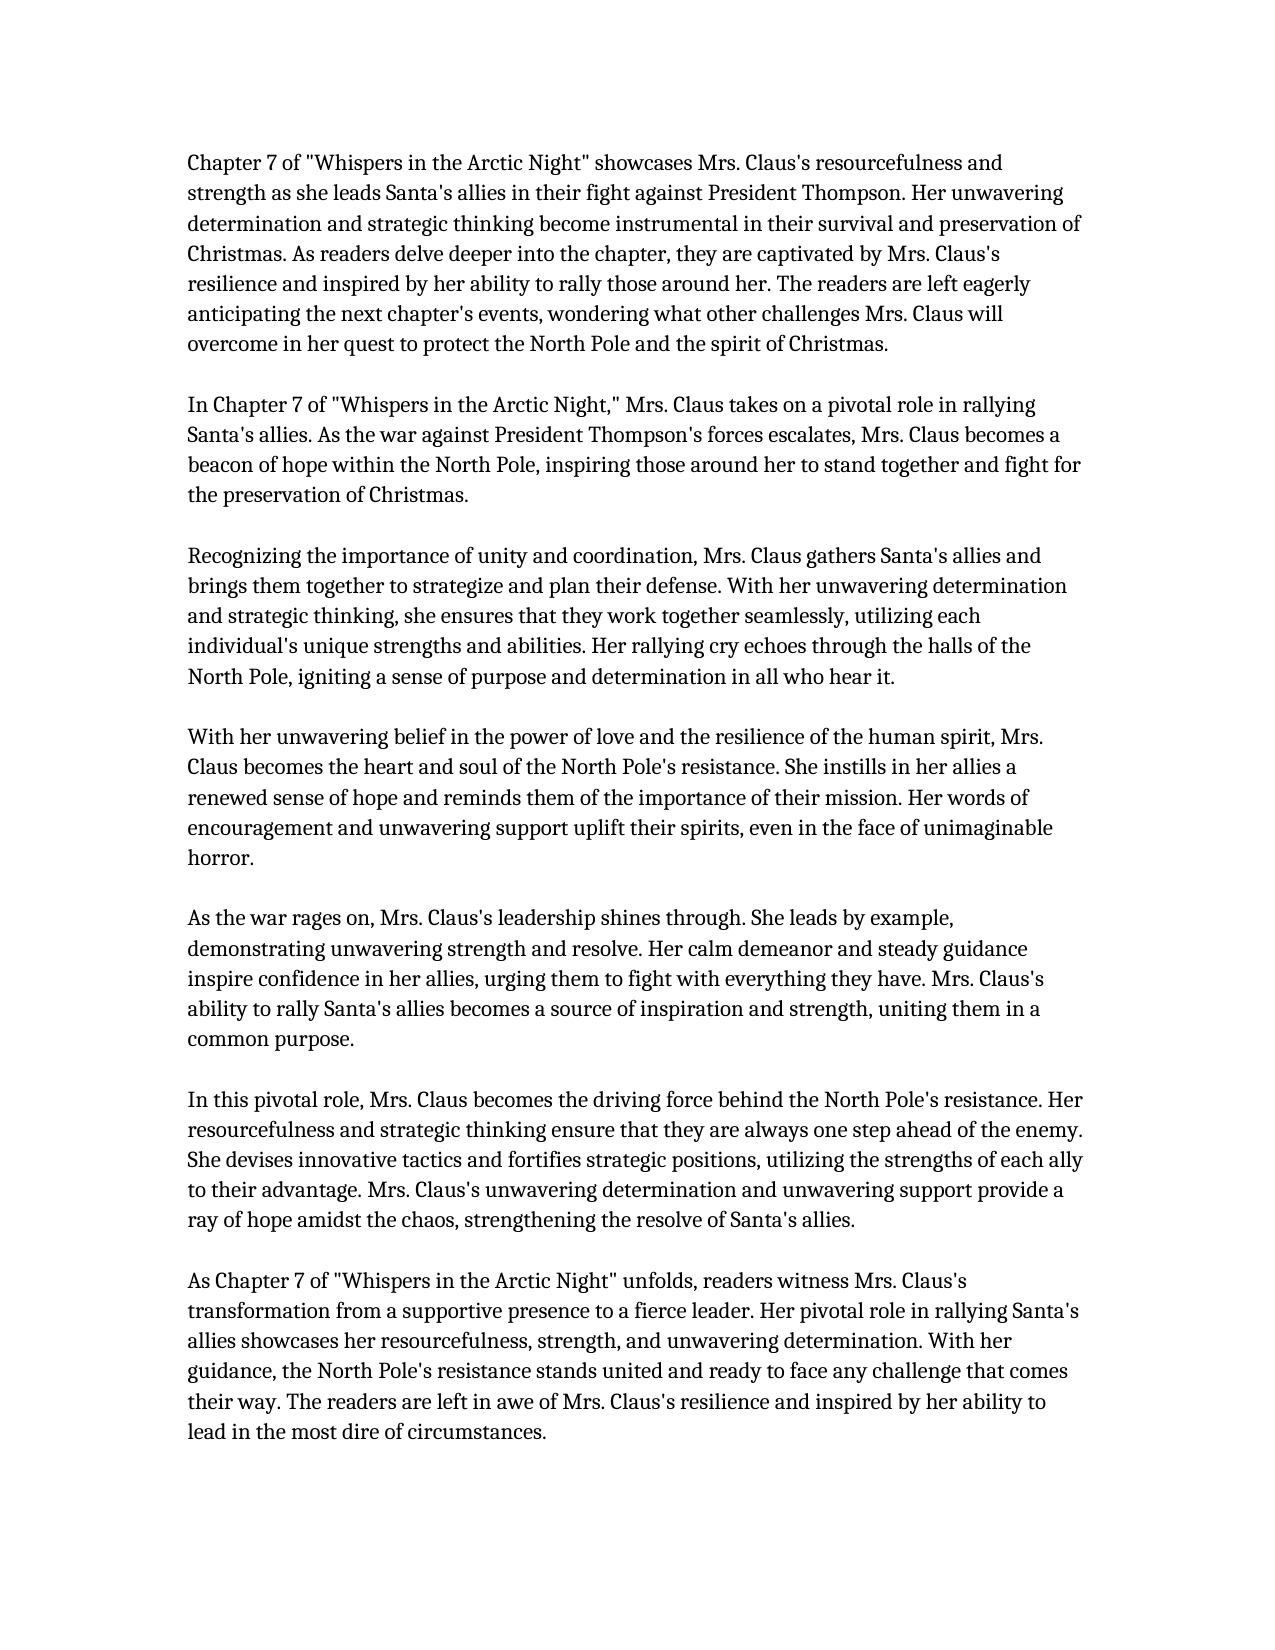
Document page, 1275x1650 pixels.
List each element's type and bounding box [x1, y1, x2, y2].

text [187, 150, 1087, 1475]
